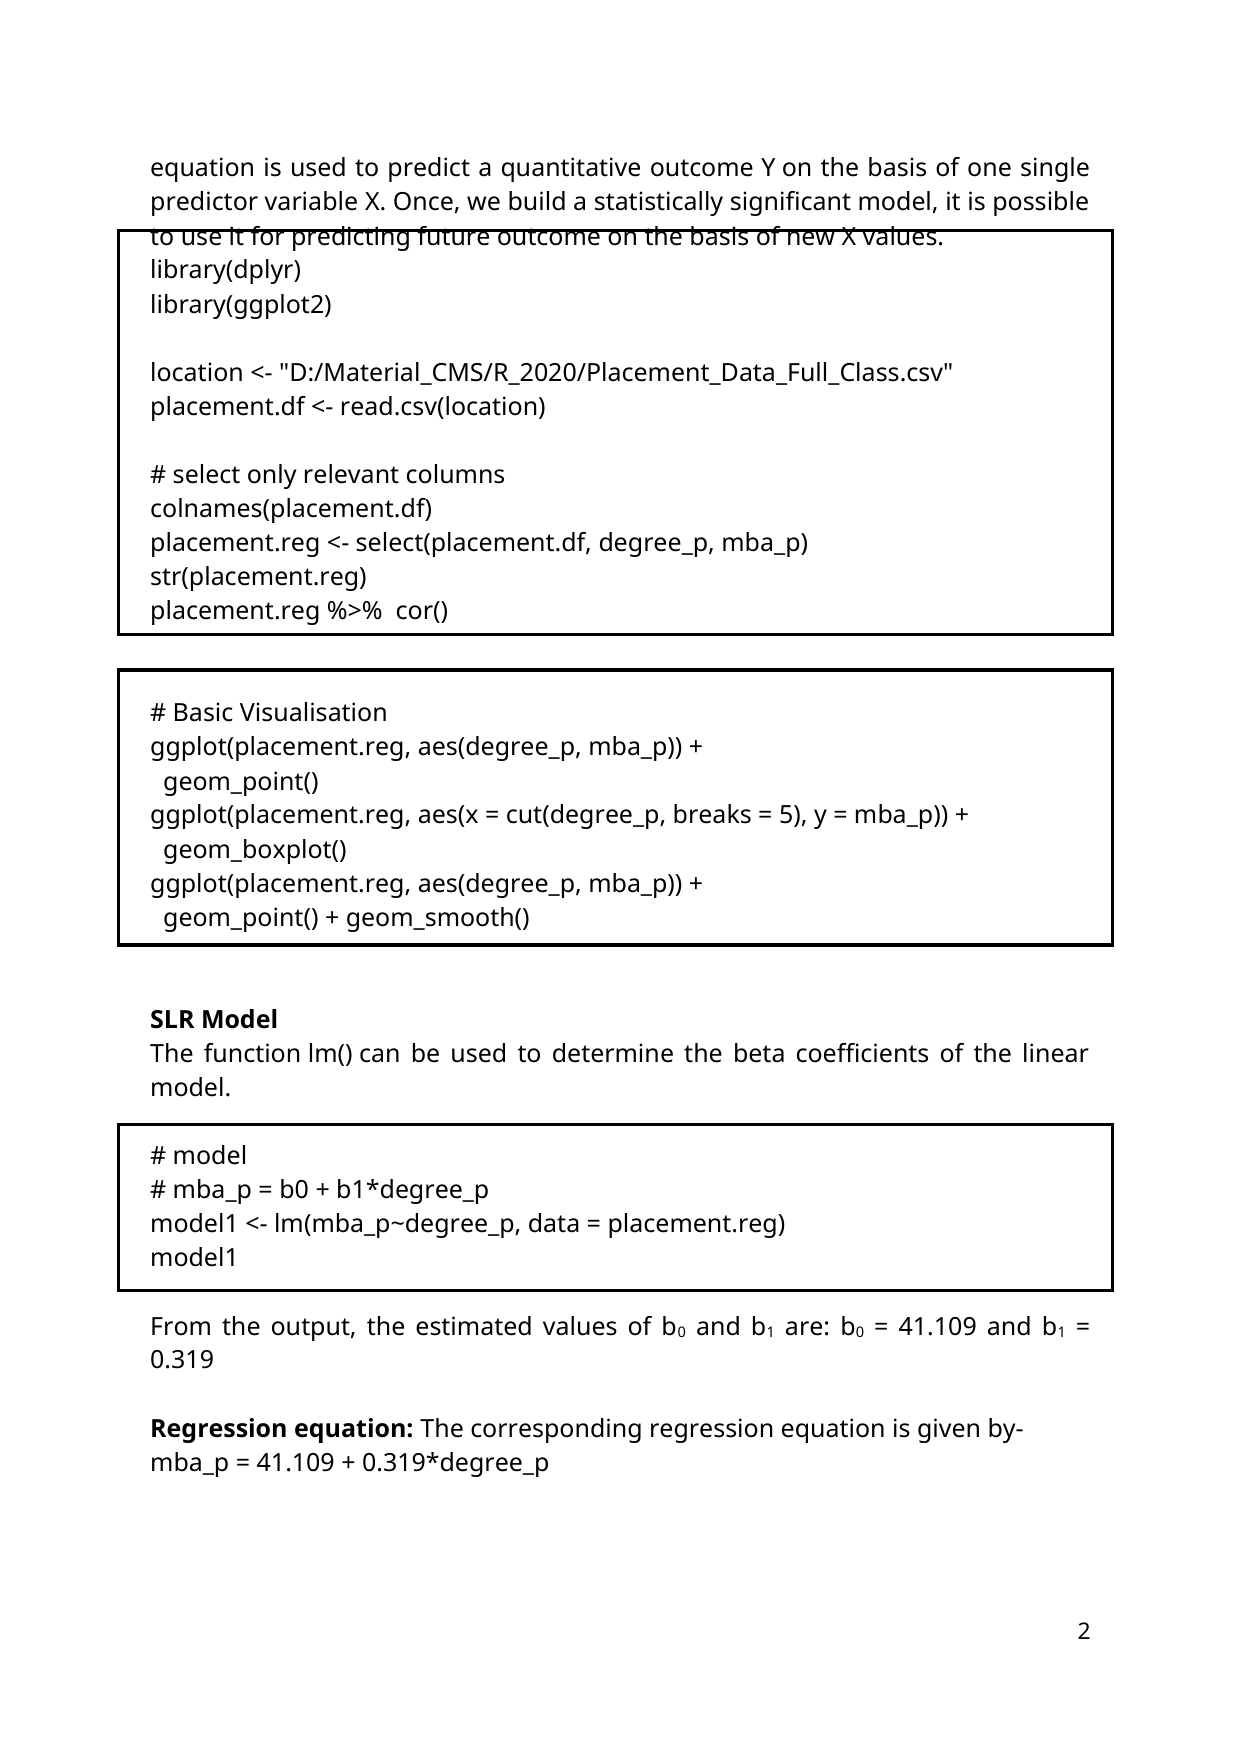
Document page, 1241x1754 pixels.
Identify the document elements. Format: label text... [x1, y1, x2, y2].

text location <- "D:/Material_CMS/R_2020/Placement_Data_Full_Class.csv" [150, 354, 1090, 388]
text # model [150, 1138, 1090, 1172]
text From the output, the estimated values of b0 and b1 are: b0 = 41.109 and b1 = 0.319 [150, 1308, 1090, 1376]
text library(dplyr) [150, 252, 1090, 286]
text model1 [150, 1240, 1090, 1274]
text # mba_p = b0 + b1*degree_p [150, 1172, 1090, 1206]
text geom_point() + geom_smooth() [150, 899, 1090, 933]
text # Basic Visualisation [150, 695, 1090, 729]
text ggplot(placement.reg, aes(degree_p, mba_p)) + [150, 865, 1090, 899]
text ggplot(placement.reg, aes(x = cut(degree_p, breaks = 5), y = mba_p)) + [150, 797, 1090, 831]
text model1 <- lm(mba_p~degree_p, data = placement.reg) [150, 1206, 1090, 1240]
text Regression equation: The corresponding regression equation is given by- [150, 1410, 1090, 1444]
text The function lm() can be used to determine the beta coefficients of the linear model. [150, 1036, 1090, 1104]
text # select only relevant columns [150, 457, 1090, 491]
text SLR Model [150, 1002, 1090, 1036]
text mba_p = 41.109 + 0.319*degree_p [150, 1444, 1090, 1478]
text ggplot(placement.reg, aes(degree_p, mba_p)) + [150, 729, 1090, 763]
text str(placement.reg) [150, 559, 1090, 593]
text colnames(placement.df) [150, 491, 1090, 525]
text placement.reg %>% cor() [150, 593, 1090, 627]
text geom_point() [150, 763, 1090, 797]
text library(ggplot2) [150, 286, 1090, 320]
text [150, 150, 1090, 229]
text geom_boxplot() [150, 831, 1090, 865]
text placement.df <- read.csv(location) [150, 388, 1090, 422]
text placement.reg <- select(placement.df, degree_p, mba_p) [150, 525, 1090, 559]
